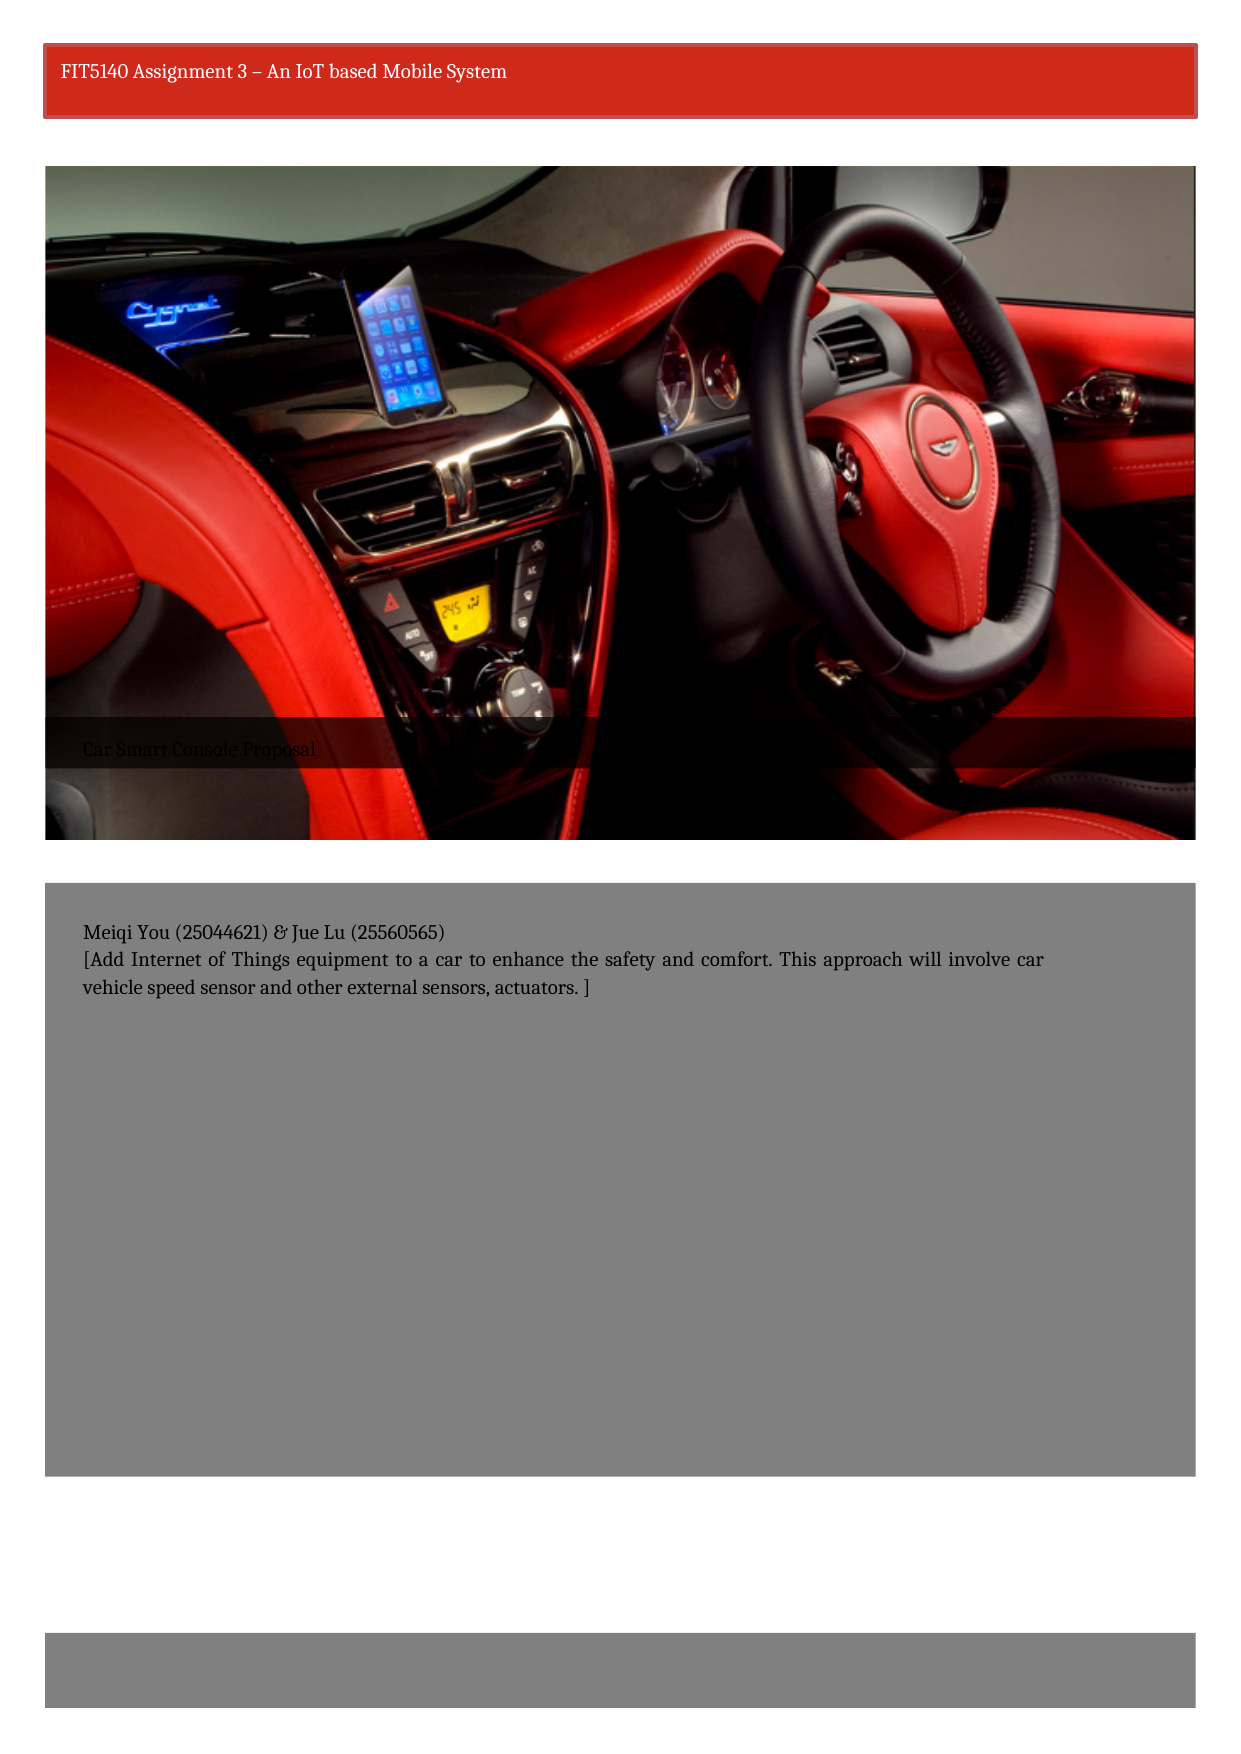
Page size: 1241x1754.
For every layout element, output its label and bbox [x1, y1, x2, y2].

picture [45, 166, 1196, 840]
